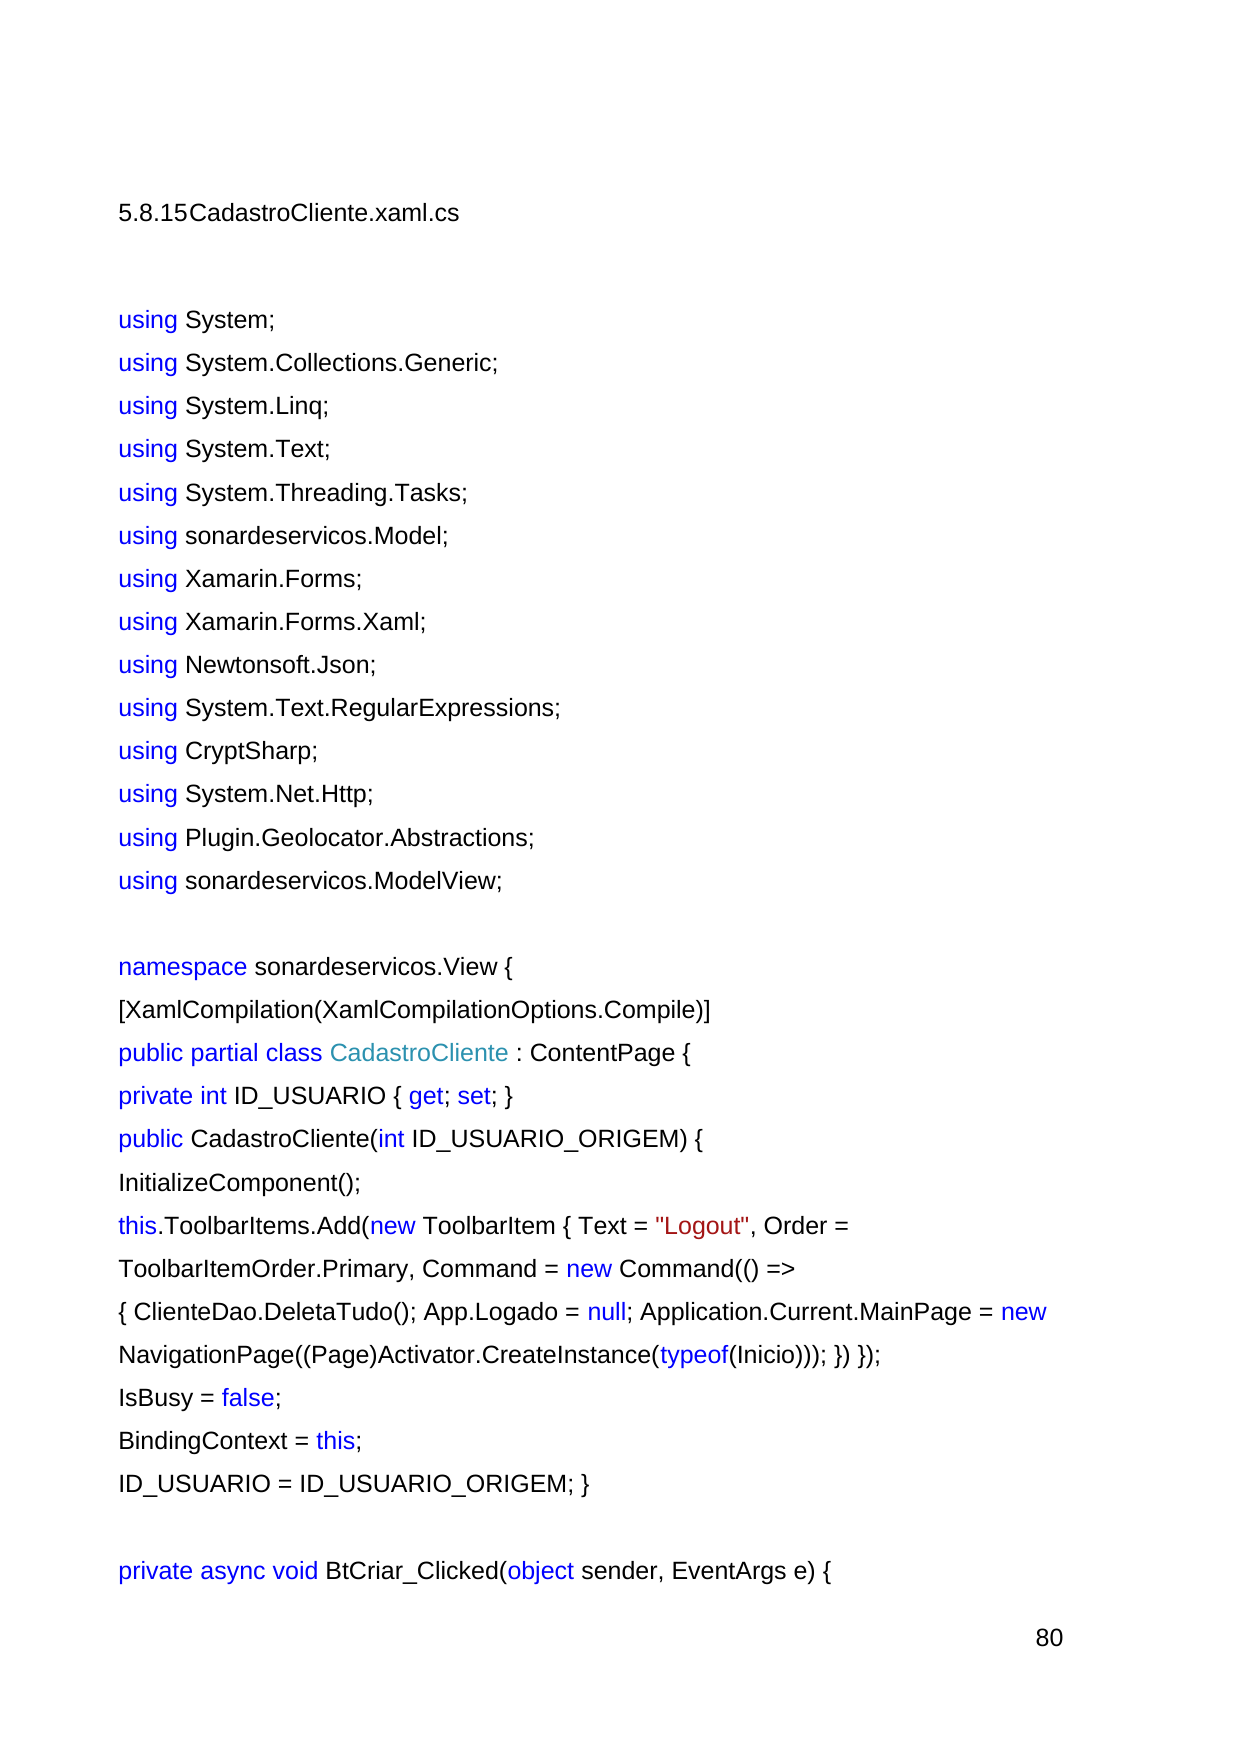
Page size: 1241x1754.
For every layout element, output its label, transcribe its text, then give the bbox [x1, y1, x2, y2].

text using Xamarin.Forms.Xaml; [118, 607, 1063, 636]
text using System.Linq; [118, 391, 1063, 420]
text using System.Collections.Generic; [118, 348, 1063, 377]
text [XamlCompilation(XamlCompilationOptions.Compile)] [118, 995, 1063, 1024]
text using sonardeservicos.ModelView; [118, 866, 1063, 894]
text private int ID_USUARIO { get; set; } [118, 1081, 1063, 1110]
text using sonardeservicos.Model; [118, 521, 1063, 549]
text using System.Threading.Tasks; [118, 478, 1063, 506]
text using Newtonsoft.Json; [118, 650, 1063, 679]
text using CryptSharp; [118, 736, 1063, 765]
text InitializeComponent(); [118, 1168, 1063, 1196]
text using Plugin.Geolocator.Abstractions; [118, 823, 1063, 851]
text public CadastroCliente(int ID_USUARIO_ORIGEM) { [118, 1124, 1063, 1153]
text using System.Text.RegularExpressions; [118, 693, 1063, 722]
text this.ToolbarItems.Add(new ToolbarItem { Text = "Logout", Order = ToolbarItemOrder.Primary, Command = new Command(() => { ClienteDao.DeletaTudo(); App.Logado = null; Application.Current.MainPage = new NavigationPage((Page)Activator.CreateInstance(typeof(Inicio))); }) }); [118, 1211, 1063, 1369]
text using Xamarin.Forms; [118, 564, 1063, 593]
text namespace sonardeservicos.View { [118, 952, 1063, 981]
text using System.Text; [118, 434, 1063, 463]
text ID_USUARIO = ID_USUARIO_ORIGEM; } [118, 1469, 1063, 1498]
text using System; [118, 305, 1063, 334]
subtitle CadastroCliente.xaml.cs [118, 198, 1063, 227]
text BindingContext = this; [118, 1426, 1063, 1455]
text using System.Net.Http; [118, 779, 1063, 808]
text private async void BtCriar_Clicked(object sender, EventArgs e) { [118, 1556, 1063, 1584]
text IsBusy = false; [118, 1383, 1063, 1412]
text public partial class CadastroCliente : ContentPage { [118, 1038, 1063, 1067]
